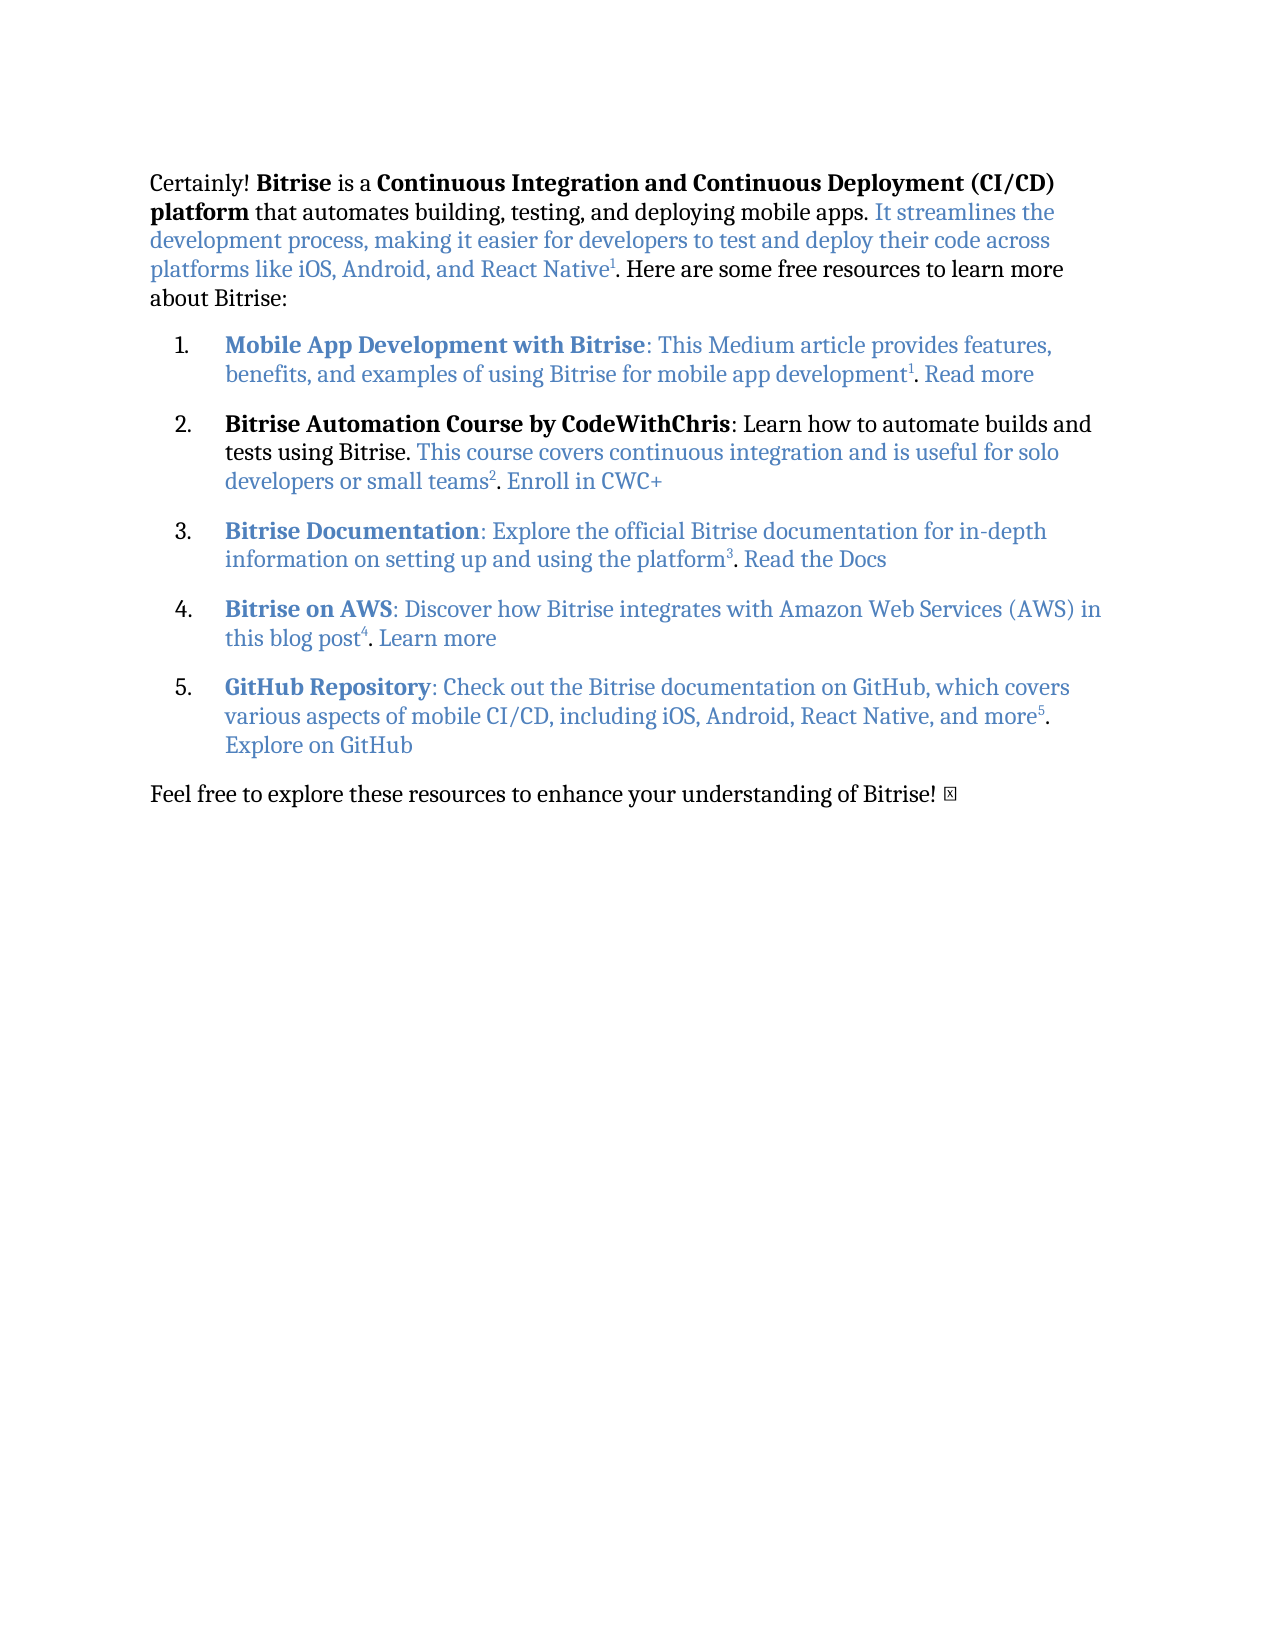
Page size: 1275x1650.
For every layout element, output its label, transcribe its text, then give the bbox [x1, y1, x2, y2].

list Bitrise on AWS: Discover how Bitrise integrates with Amazon Web Services (AWS) in this blog post4. Learn more [175, 595, 1125, 652]
text Feel free to explore these resources to enhance your understanding of Bitrise! 🚀 [150, 780, 1125, 809]
list Bitrise Automation Course by CodeWithChris: Learn how to automate builds and tests using Bitrise. This course covers continuous integration and is useful for solo developers or small teams2. Enroll in CWC+ [175, 409, 1125, 496]
list Mobile App Development with Bitrise: This Medium article provides features, benefits, and examples of using Bitrise for mobile app development1. Read more [175, 331, 1125, 389]
list Bitrise Documentation: Explore the official Bitrise documentation for in-depth information on setting up and using the platform3. Read the Docs [175, 517, 1125, 574]
text Certainly! Bitrise is a Continuous Integration and Continuous Deployment (CI/CD) platform that automates building, testing, and deploying mobile apps. It streamlines the development process, making it easier for developers to test and deploy their code across platforms like iOS, Android, and React Native1. Here are some free resources to learn more about Bitrise: [150, 169, 1125, 312]
list GitHub Repository: Check out the Bitrise documentation on GitHub, which covers various aspects of mobile CI/CD, including iOS, Android, React Native, and more5. Explore on GitHub [175, 673, 1125, 759]
